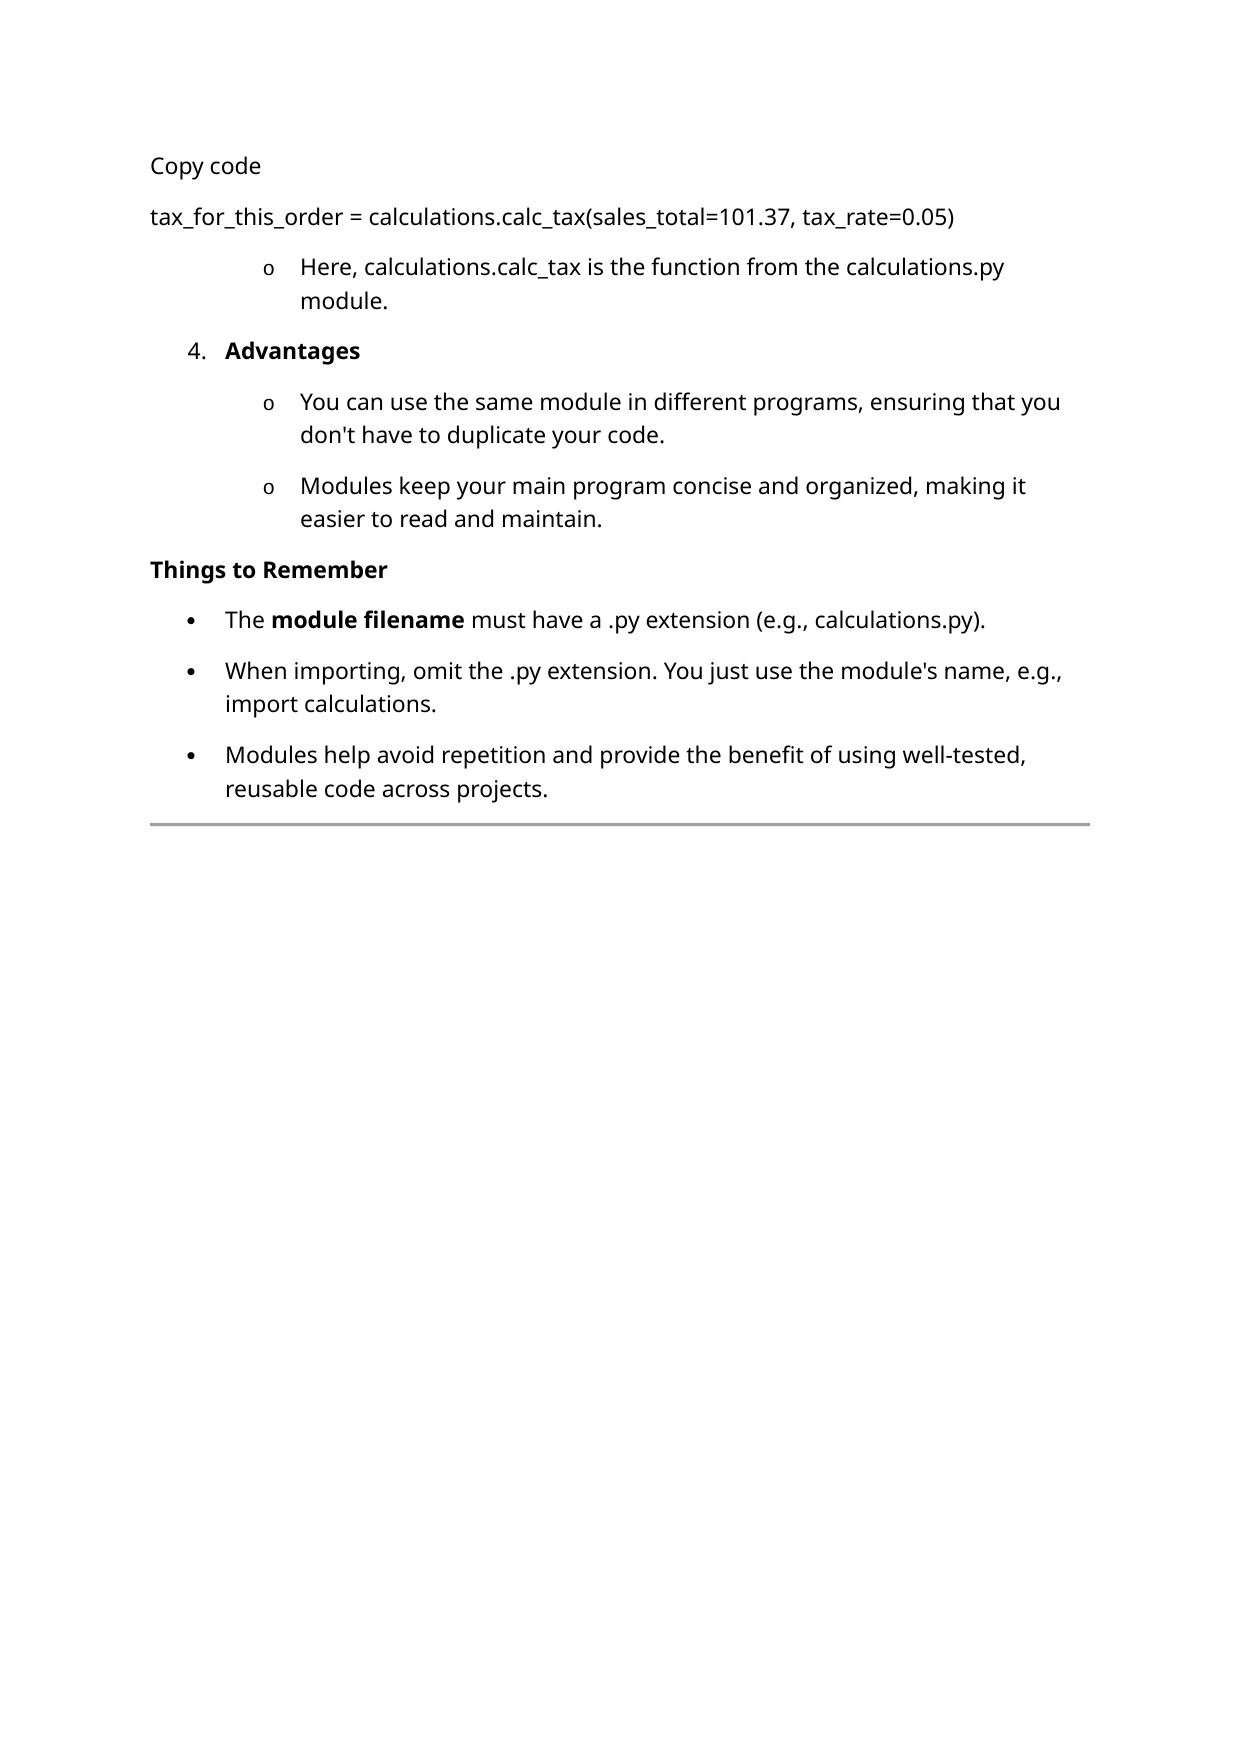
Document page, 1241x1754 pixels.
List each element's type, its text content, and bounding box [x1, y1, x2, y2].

text Things to Remember [150, 554, 1090, 585]
list The module filename must have a .py extension (e.g., calculations.py). [187, 604, 1090, 635]
text tax_for_this_order = calculations.calc_tax(sales_total=101.37, tax_rate=0.05) [150, 200, 1090, 232]
list You can use the same module in different programs, ensuring that you don't have to duplicate your code. [262, 385, 1090, 450]
list Modules keep your main program concise and organized, making it easier to read and maintain. [262, 469, 1090, 534]
list Here, calculations.calc_tax is the function from the calculations.py module. [262, 251, 1090, 316]
list Modules help avoid repetition and provide the benefit of using well-tested, reusable code across projects. [187, 739, 1090, 804]
text Copy code [150, 150, 1090, 181]
list When importing, omit the .py extension. You just use the module's name, e.g., import calculations. [187, 654, 1090, 719]
list Advantages [187, 335, 1090, 366]
